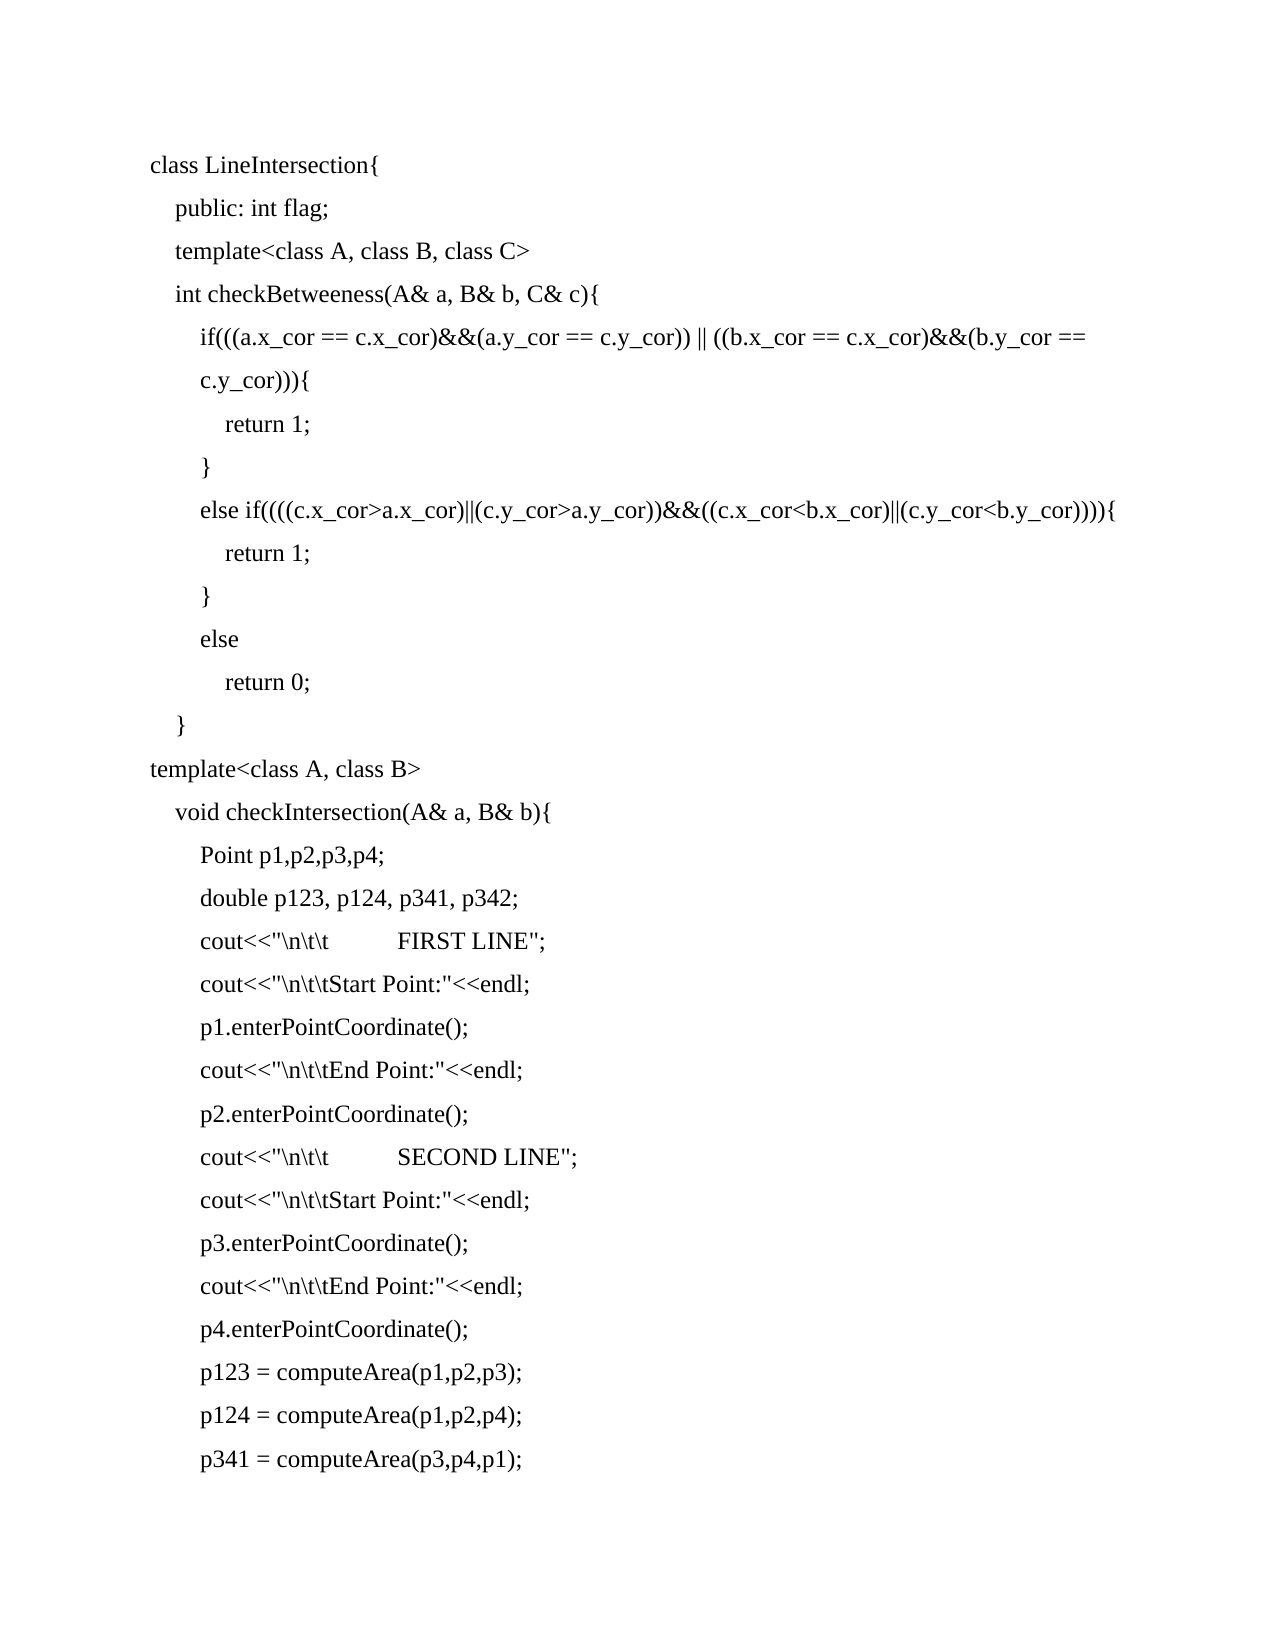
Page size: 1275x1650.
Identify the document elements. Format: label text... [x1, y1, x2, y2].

text p124 = computeArea(p1,p2,p4); [150, 1401, 1125, 1429]
text template<class A, class B> [150, 754, 1125, 782]
text else if((((c.x_cor>a.x_cor)||(c.y_cor>a.y_cor))&&((c.x_cor<b.x_cor)||(c.y_cor<b.y_cor)))){ [150, 495, 1125, 524]
text p123 = computeArea(p1,p2,p3); [150, 1357, 1125, 1386]
text cout<<"\n\t\t SECOND LINE"; [150, 1142, 1125, 1171]
text if(((a.x_cor == c.x_cor)&&(a.y_cor == c.y_cor)) || ((b.x_cor == c.x_cor)&&(b.y_cor == [150, 322, 1125, 351]
text cout<<"\n\t\t FIRST LINE"; [150, 926, 1125, 955]
text cout<<"\n\t\tEnd Point:"<<endl; [150, 1271, 1125, 1300]
text void checkIntersection(A& a, B& b){ [150, 797, 1125, 826]
text Point p1,p2,p3,p4; [150, 840, 1125, 869]
text c.y_cor))){ [150, 366, 1125, 394]
text cout<<"\n\t\tStart Point:"<<endl; [150, 1185, 1125, 1214]
text return 1; [150, 538, 1125, 567]
text int checkBetweeness(A& a, B& b, C& c){ [150, 279, 1125, 308]
text template<class A, class B, class C> [150, 236, 1125, 265]
text cout<<"\n\t\tStart Point:"<<endl; [150, 969, 1125, 998]
text public: int flag; [150, 193, 1125, 222]
text } [150, 711, 1125, 739]
text p4.enterPointCoordinate(); [150, 1314, 1125, 1343]
text } [150, 452, 1125, 481]
text double p123, p124, p341, p342; [150, 883, 1125, 912]
text class LineIntersection{ [150, 150, 1125, 179]
text p1.enterPointCoordinate(); [150, 1012, 1125, 1041]
text } [150, 581, 1125, 610]
text else [150, 624, 1125, 653]
text return 0; [150, 667, 1125, 696]
text p341 = computeArea(p3,p4,p1); [150, 1444, 1125, 1472]
text cout<<"\n\t\tEnd Point:"<<endl; [150, 1056, 1125, 1084]
text p3.enterPointCoordinate(); [150, 1228, 1125, 1257]
text p2.enterPointCoordinate(); [150, 1099, 1125, 1127]
text return 1; [150, 409, 1125, 437]
